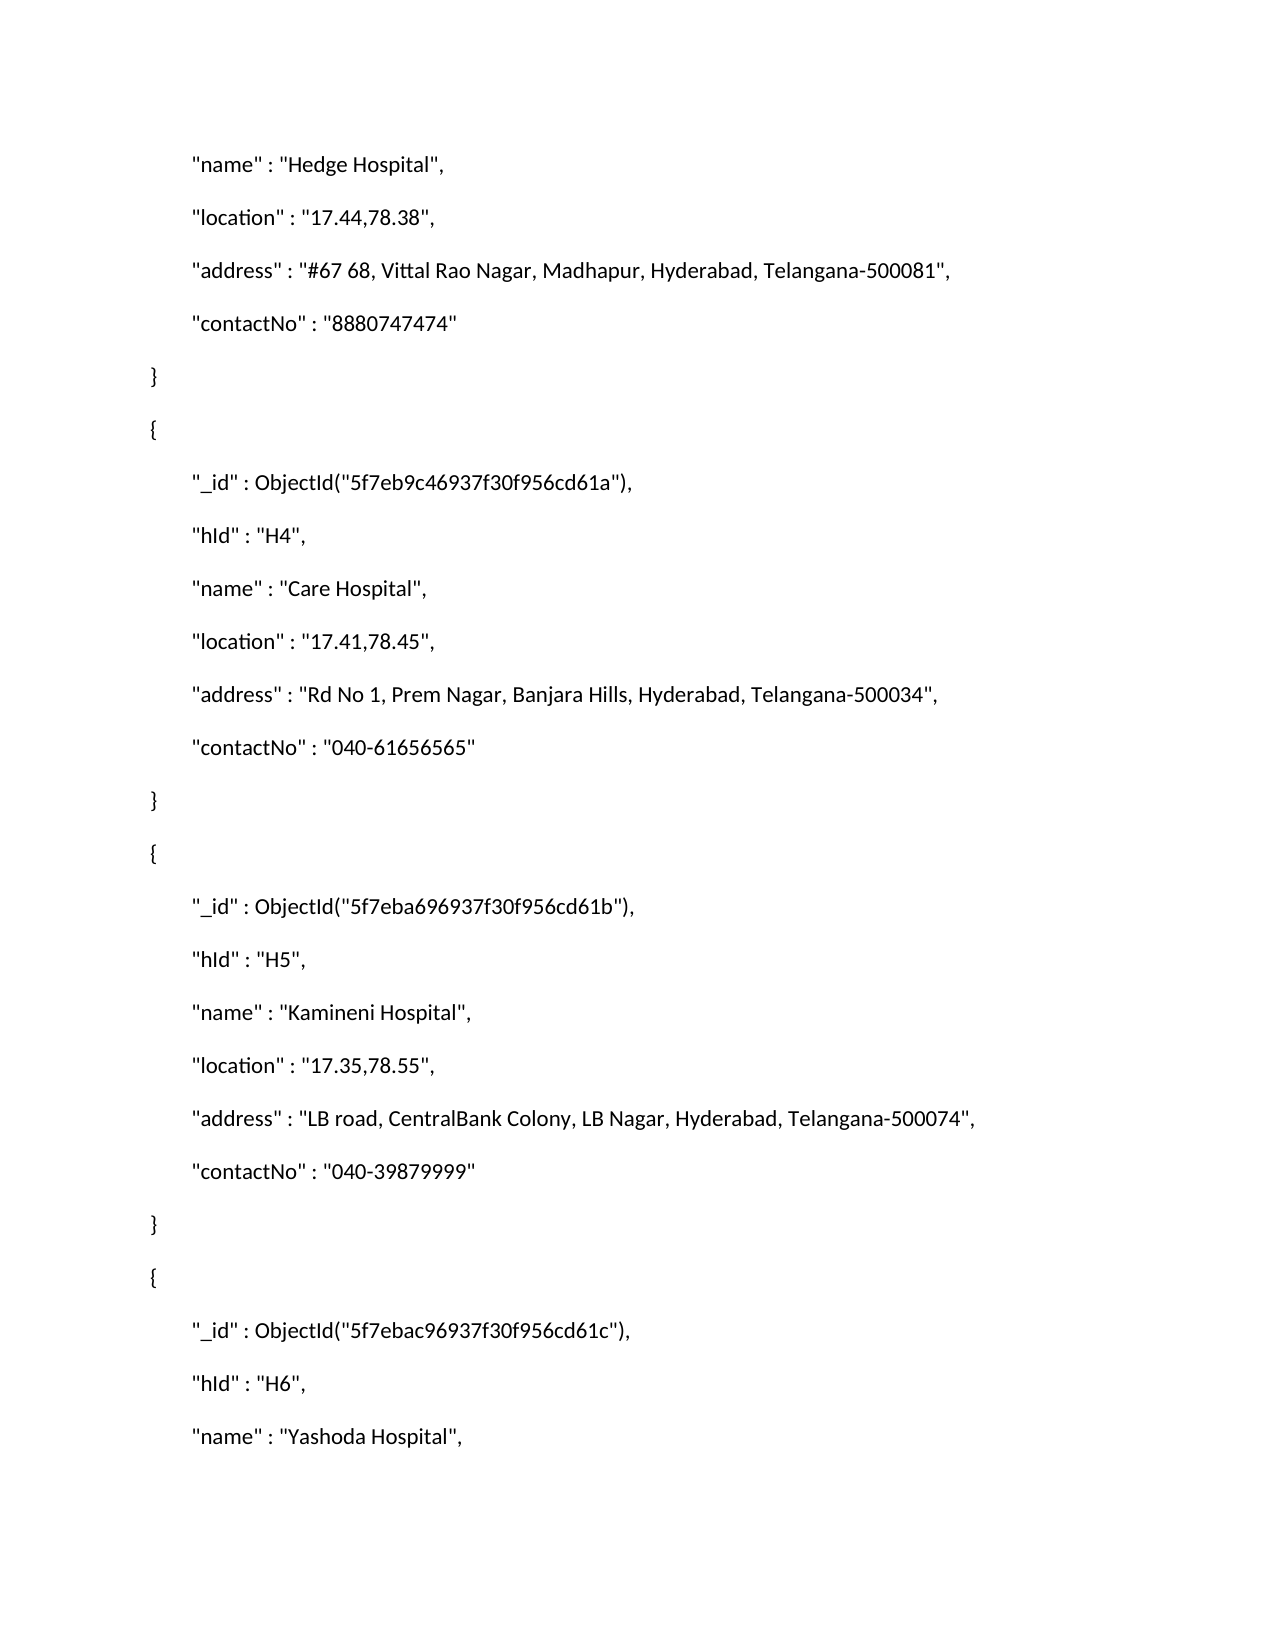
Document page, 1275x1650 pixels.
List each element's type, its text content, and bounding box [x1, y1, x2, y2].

text { [150, 1263, 1125, 1291]
text "hId" : "H6", [150, 1369, 1125, 1397]
text "location" : "17.44,78.38", [150, 203, 1125, 231]
text { [150, 415, 1125, 443]
text "name" : "Hedge Hospital", [150, 150, 1125, 178]
text "name" : "Care Hospital", [150, 574, 1125, 602]
text "location" : "17.41,78.45", [150, 627, 1125, 655]
text { [150, 839, 1125, 867]
text "address" : "Rd No 1, Prem Nagar, Banjara Hills, Hyderabad, Telangana-500034", [150, 680, 1125, 708]
text "_id" : ObjectId("5f7eb9c46937f30f956cd61a"), [150, 468, 1125, 496]
text } [150, 362, 1125, 390]
text } [150, 1210, 1125, 1238]
text "hId" : "H5", [150, 945, 1125, 973]
text "location" : "17.35,78.55", [150, 1051, 1125, 1079]
text "contactNo" : "040-39879999" [150, 1157, 1125, 1185]
text "address" : "#67 68, Vittal Rao Nagar, Madhapur, Hyderabad, Telangana-500081", [150, 256, 1125, 284]
text "_id" : ObjectId("5f7ebac96937f30f956cd61c"), [150, 1316, 1125, 1344]
text "contactNo" : "8880747474" [150, 309, 1125, 337]
text "contactNo" : "040-61656565" [150, 733, 1125, 761]
text } [150, 786, 1125, 814]
text "name" : "Kamineni Hospital", [150, 998, 1125, 1026]
text "address" : "LB road, CentralBank Colony, LB Nagar, Hyderabad, Telangana-500074", [150, 1104, 1125, 1132]
text "hId" : "H4", [150, 521, 1125, 549]
text "_id" : ObjectId("5f7eba696937f30f956cd61b"), [150, 892, 1125, 920]
text "name" : "Yashoda Hospital", [150, 1422, 1125, 1451]
